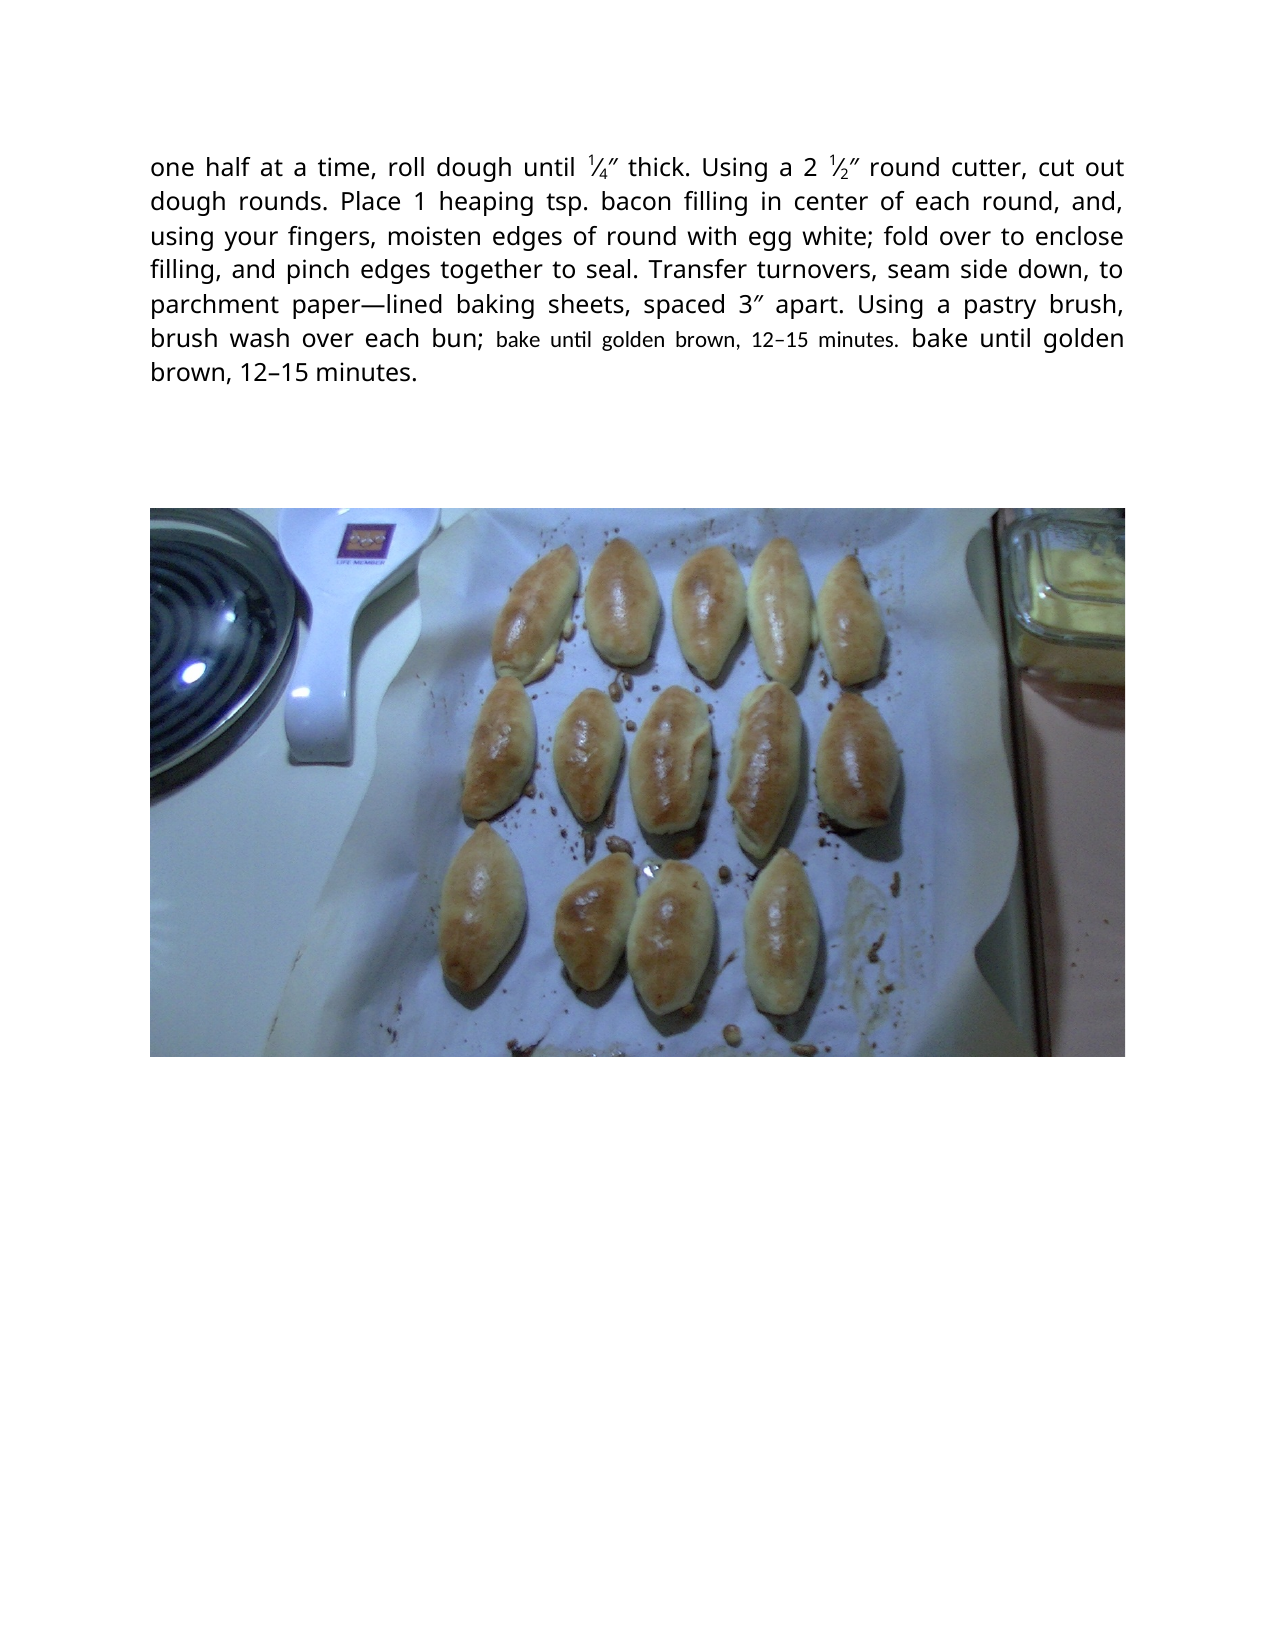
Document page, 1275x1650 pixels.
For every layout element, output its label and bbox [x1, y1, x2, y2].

text [150, 150, 1125, 388]
picture [150, 508, 1125, 1057]
